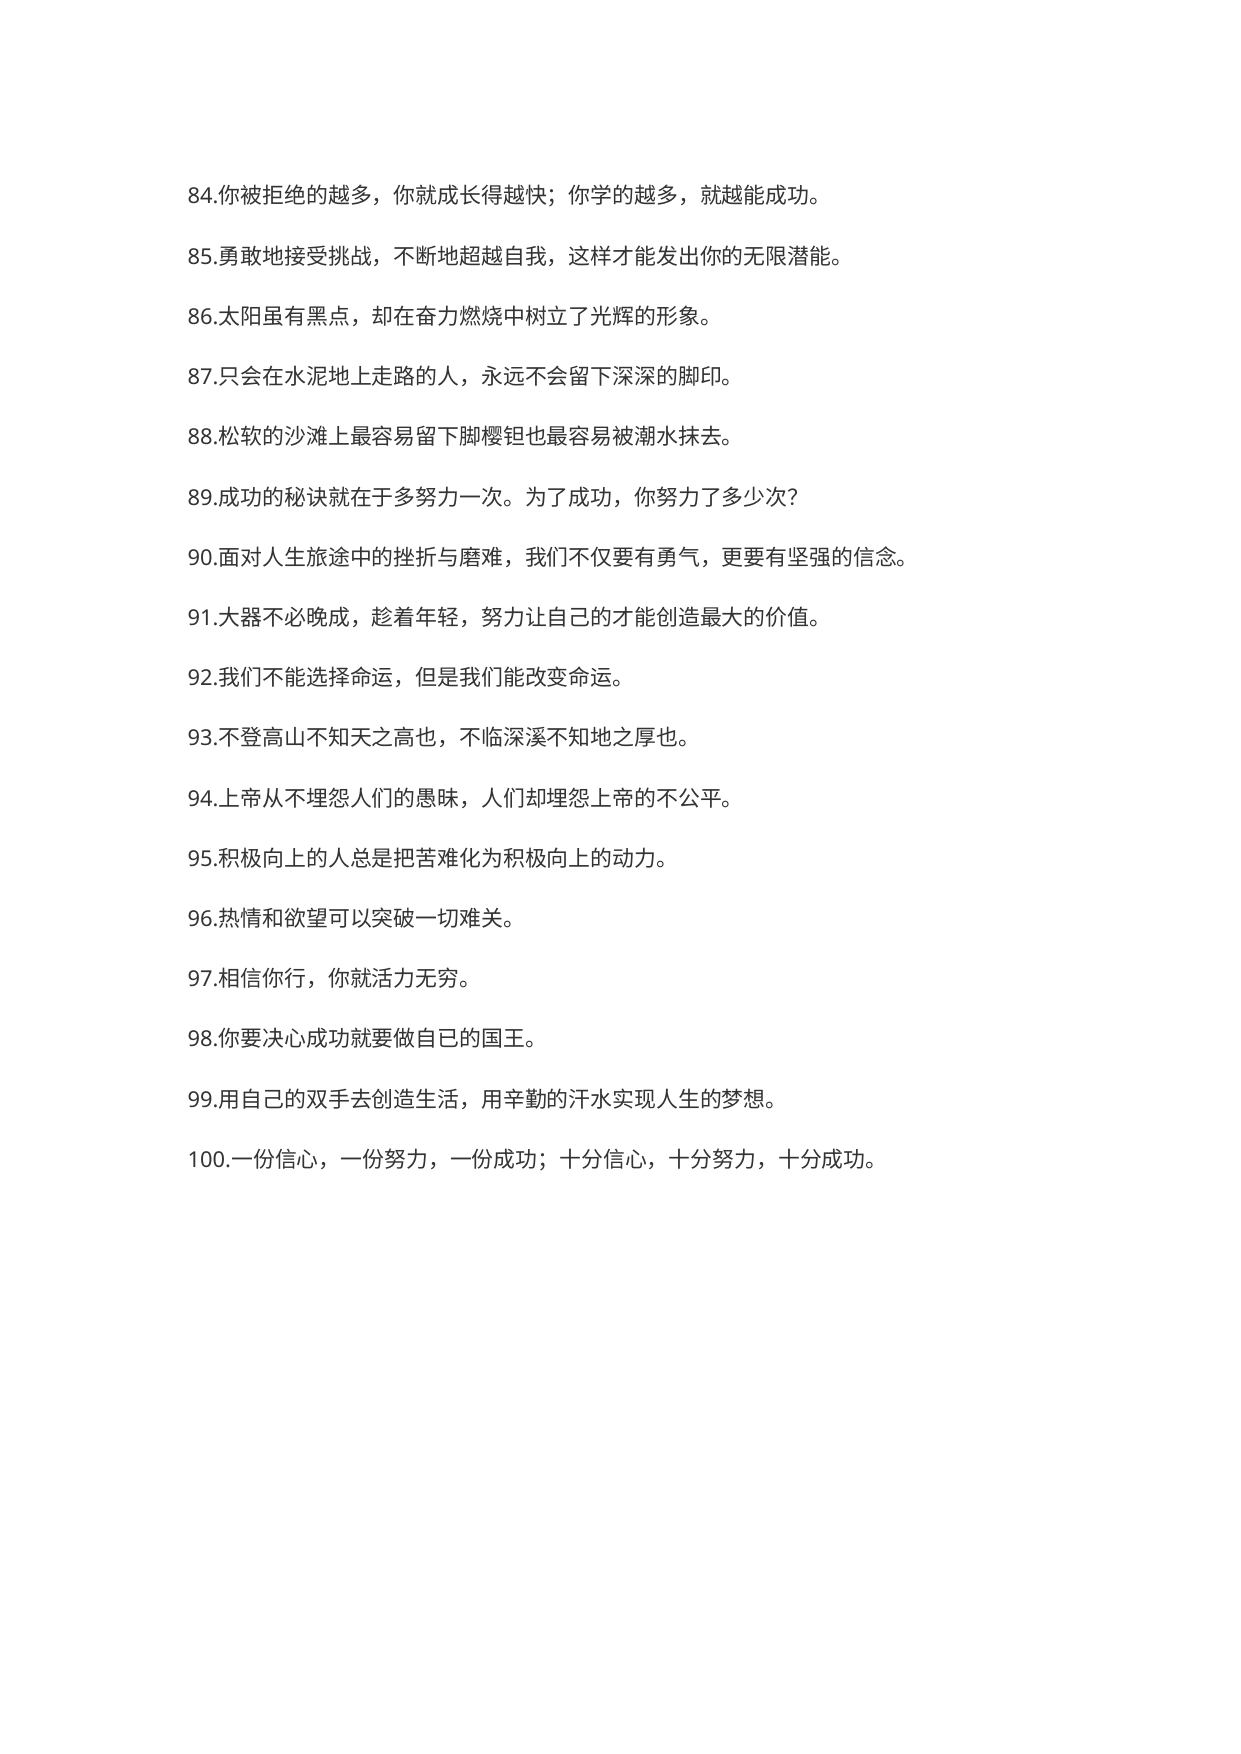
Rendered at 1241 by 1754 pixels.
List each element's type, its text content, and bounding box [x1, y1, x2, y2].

text 89.成功的秘诀就在于多努力一次。为了成功，你努力了多少次？ [187, 479, 1053, 511]
text 100.一份信心，一份努力，一份成功；十分信心，十分努力，十分成功。 [187, 1142, 1053, 1173]
text 88.松软的沙滩上最容易留下脚樱钽也最容易被潮水抹去。 [187, 419, 1053, 451]
text 95.积极向上的人总是把苦难化为积极向上的动力。 [187, 841, 1053, 872]
text 86.太阳虽有黑点，却在奋力燃烧中树立了光辉的形象。 [187, 299, 1053, 331]
text 85.勇敢地接受挑战，不断地超越自我，这样才能发出你的无限潜能。 [187, 239, 1053, 270]
text 87.只会在水泥地上走路的人，永远不会留下深深的脚印。 [187, 359, 1053, 391]
text 99.用自己的双手去创造生活，用辛勤的汗水实现人生的梦想。 [187, 1082, 1053, 1113]
text 91.大器不必晚成，趁着年轻，努力让自己的才能创造最大的价值。 [187, 600, 1053, 632]
text 84.你被拒绝的越多，你就成长得越快；你学的越多，就越能成功。 [187, 178, 1053, 210]
text 98.你要决心成功就要做自已的国王。 [187, 1021, 1053, 1053]
text 92.我们不能选择命运，但是我们能改变命运。 [187, 660, 1053, 692]
text 97.相信你行，你就活力无穷。 [187, 961, 1053, 993]
text 93.不登高山不知天之高也，不临深溪不知地之厚也。 [187, 720, 1053, 752]
text 90.面对人生旅途中的挫折与磨难，我们不仅要有勇气，更要有坚强的信念。 [187, 540, 1053, 571]
text 94.上帝从不埋怨人们的愚昧，人们却埋怨上帝的不公平。 [187, 781, 1053, 812]
text 96.热情和欲望可以突破一切难关。 [187, 901, 1053, 933]
